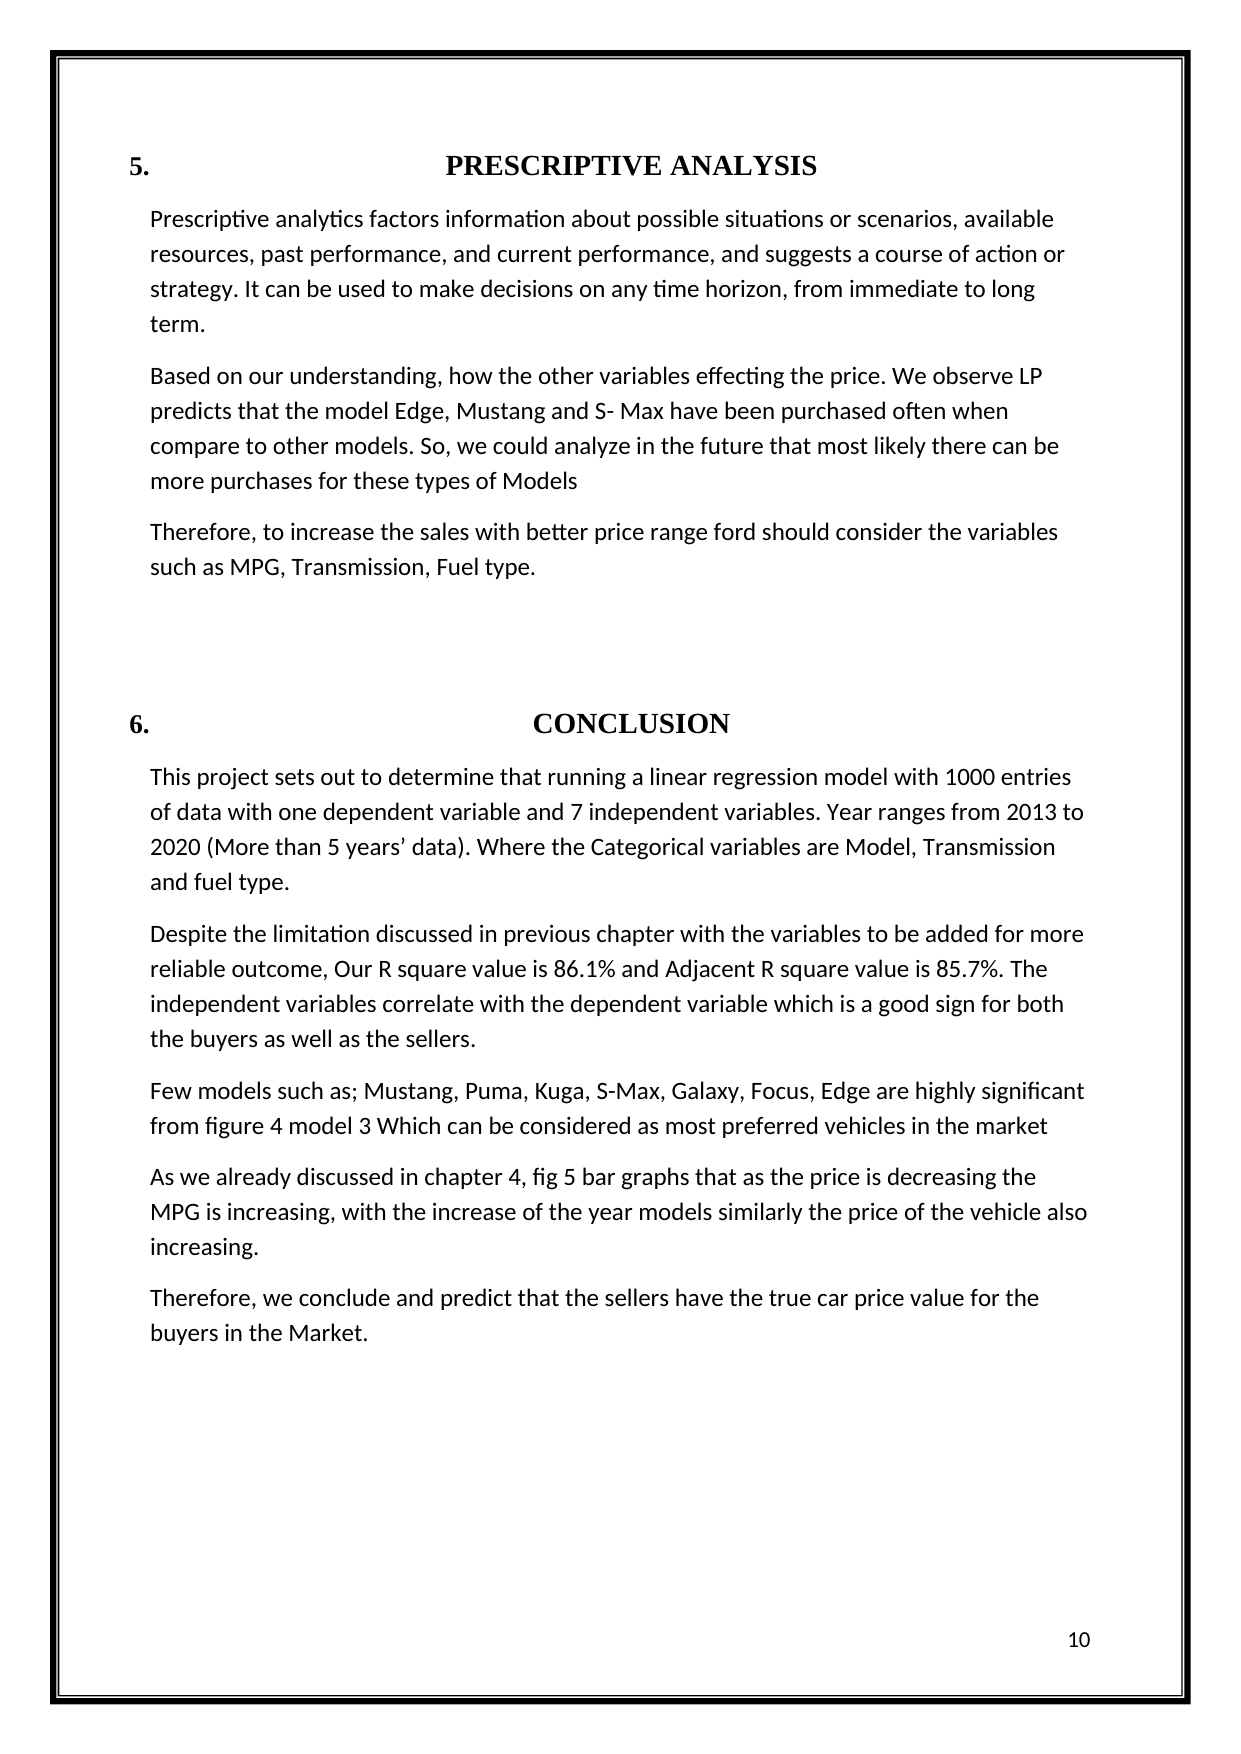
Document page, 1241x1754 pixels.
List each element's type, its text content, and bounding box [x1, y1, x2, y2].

text Few models such as; Mustang, Puma, Kuga, S-Max, Galaxy, Focus, Edge are highly significant from figure 4 model 3 Which can be considered as most preferred vehicles in the market [150, 1075, 1087, 1140]
text Therefore, to increase the sales with better price range ford should consider the variables such as MPG, Transmission, Fuel type. [150, 517, 1062, 582]
text This project sets out to determine that running a linear regression model with 1000 entries of data with one dependent variable and 7 independent variables. Year ranges from 2013 to 2020 (More than 5 years’ data). Where the Categorical variables are Model, Transmission and fuel type. [150, 762, 1086, 897]
text Prescriptive analytics factors information about possible situations or scenarios, available resources, past performance, and current performance, and suggests a course of action or strategy. It can be used to make decisions on any time horizon, from immediate to long term. [150, 203, 1068, 339]
text Despite the limitation discussed in previous chapter with the variables to be added for more reliable outcome, Our R square value is 86.1% and Adjacent R square value is 85.7%. The independent variables correlate with the dependent variable which is a good sign for both the buyers as well as the sellers. [150, 918, 1087, 1054]
subtitle CONCLUSION [129, 706, 1112, 739]
subtitle PRESCRIPTIVE ANALYSIS [129, 148, 1111, 181]
text Based on our understanding, how the other variables effecting the price. We observe LP predicts that the model Edge, Mustang and S- Max have been purchased often when compare to other models. So, we could analyze in the future that most likely there can be more purchases for these types of Models [150, 360, 1062, 495]
text As we already discussed in chapter 4, fig 5 bar graphs that as the price is decreasing the MPG is increasing, with the increase of the year models similarly the price of the vehicle also increasing. [150, 1161, 1089, 1262]
text Therefore, we conclude and predict that the sellers have the true car price value for the buyers in the Market. [150, 1282, 1042, 1348]
